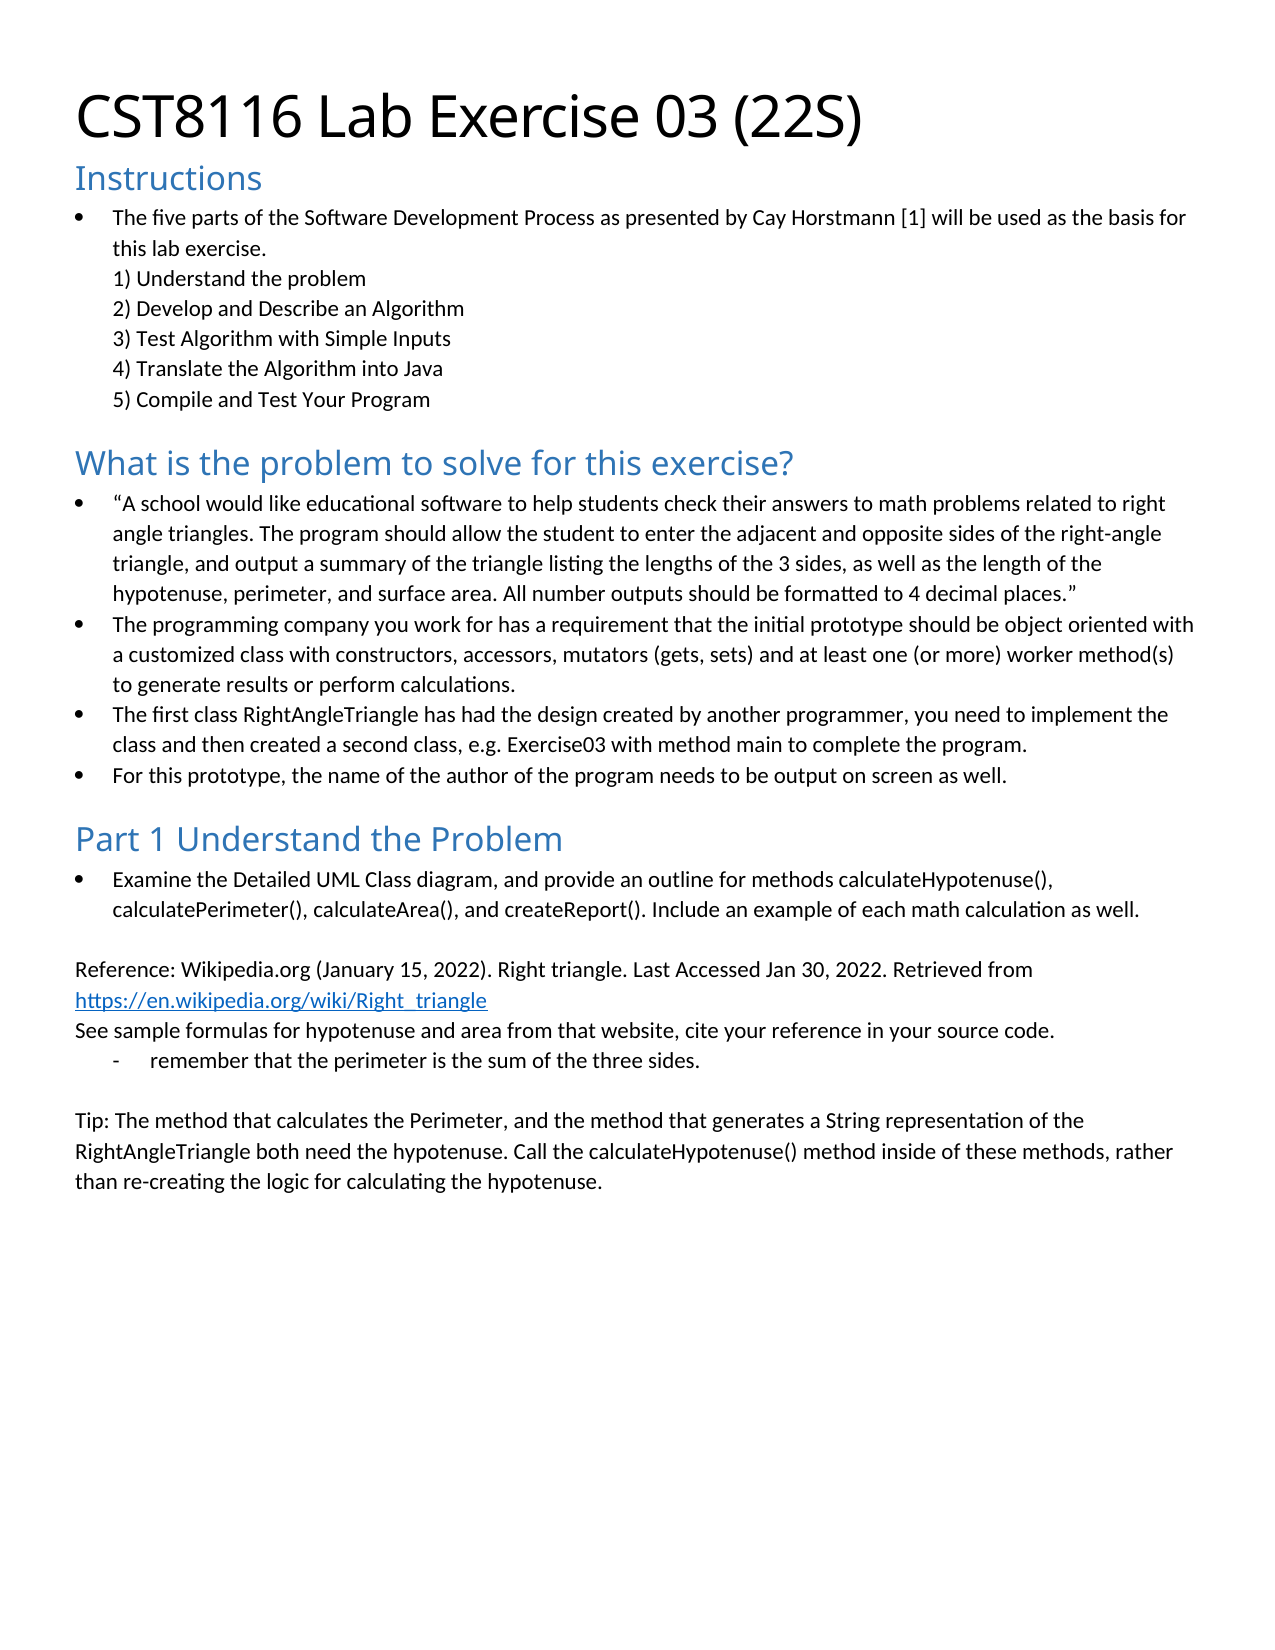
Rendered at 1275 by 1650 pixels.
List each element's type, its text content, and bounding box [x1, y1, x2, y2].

text 2) Develop and Describe an Algorithm [112, 294, 1200, 322]
text https://en.wikipedia.org/wiki/Right_triangle [75, 986, 1200, 1014]
list The first class RightAngleTriangle has had the design created by another programmer, you need to implement the class and then created a second class, e.g. Exercise03 with method main to complete the program. [75, 700, 1200, 758]
text 4) Translate the Algorithm into Java [112, 354, 1200, 382]
text 5) Compile and Test Your Program [112, 385, 1200, 413]
list Examine the Detailed UML Class diagram, and provide an outline for methods calculateHypotenuse(), calculatePerimeter(), calculateArea(), and createReport(). Include an example of each math calculation as well. [75, 865, 1200, 923]
text Reference: Wikipedia.org (January 15, 2022). Right triangle. Last Accessed Jan 30, 2022. Retrieved from [75, 956, 1200, 983]
list “A school would like educational software to help students check their answers to math problems related to right angle triangles. The program should allow the student to enter the adjacent and opposite sides of the right-angle triangle, and output a summary of the triangle listing the lengths of the 3 sides, as well as the length of the hypotenuse, perimeter, and surface area. All number outputs should be formatted to 4 decimal places.” [75, 489, 1200, 607]
list The programming company you work for has a requirement that the initial prototype should be object oriented with a customized class with constructors, accessors, mutators (gets, sets) and at least one (or more) worker method(s) to generate results or perform calculations. [75, 610, 1200, 698]
title CST8116 Lab Exercise 03 (22S) [75, 75, 1200, 154]
subtitle Part 1 Understand the Problem [75, 816, 1200, 861]
list The five parts of the Software Development Process as presented by Cay Horstmann [1] will be used as the basis for this lab exercise. [75, 203, 1200, 262]
text Tip: The method that calculates the Perimeter, and the method that generates a String representation of the RightAngleTriangle both need the hypotenuse. Call the calculateHypotenuse() method inside of these methods, rather than re-creating the logic for calculating the hypotenuse. [75, 1107, 1200, 1195]
text 3) Test Algorithm with Simple Inputs [112, 324, 1200, 352]
list remember that the perimeter is the sum of the three sides. [112, 1046, 1200, 1074]
list For this prototype, the name of the author of the program needs to be output on screen as well. [75, 761, 1200, 789]
subtitle What is the problem to solve for this exercise? [75, 440, 1200, 485]
text 1) Understand the problem [112, 264, 1200, 292]
text See sample formulas for hypotenuse and area from that website, cite your reference in your source code. [75, 1016, 1200, 1044]
subtitle Instructions [75, 154, 1200, 200]
